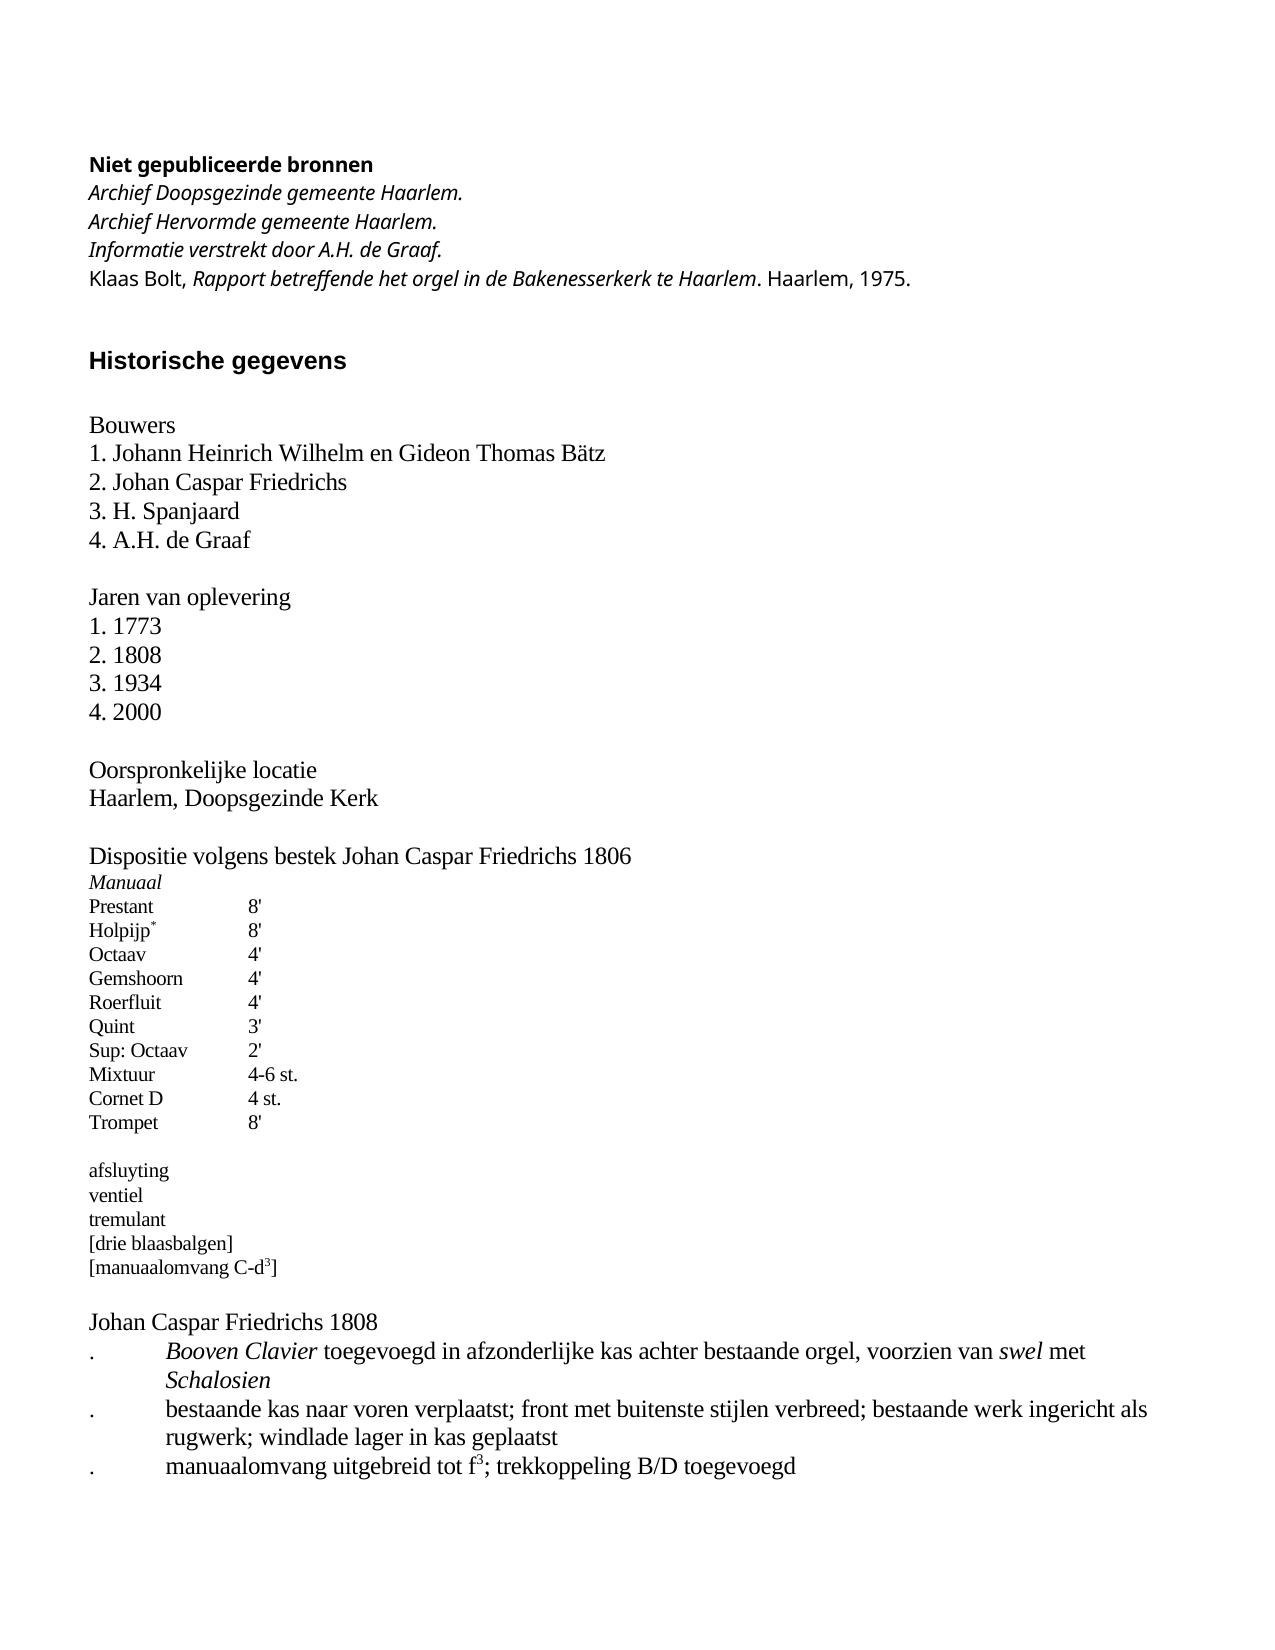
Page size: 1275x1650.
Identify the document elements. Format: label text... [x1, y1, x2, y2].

text 1. Johann Heinrich Wilhelm en Gideon Thomas Bätz [88, 438, 1186, 467]
text Niet gepubliceerde bronnen [88, 150, 1186, 178]
text [drie blaasbalgen] [88, 1231, 1186, 1255]
text tremulant [88, 1207, 1186, 1231]
text Bouwers [88, 410, 1186, 438]
text 1. 1773 [88, 611, 1186, 640]
text Archief Hervormde gemeente Haarlem. [88, 207, 1186, 235]
text Klaas Bolt, Rapport betreffende het orgel in de Bakenesserkerk te Haarlem. Haarlem, 1975. [88, 264, 1186, 292]
text 4. 2000 [88, 697, 1186, 726]
text ventiel [88, 1182, 1186, 1207]
text Jaren van oplevering [88, 582, 1186, 611]
text 2. 1808 [88, 640, 1186, 668]
table_header 8' 8' 4' 4' 4' 3' 2' 4-6 st. 4 st. 8' [248, 870, 325, 1134]
text Johan Caspar Friedrichs 1808 [88, 1307, 1186, 1336]
text Dispositie volgens bestek Johan Caspar Friedrichs 1806 [88, 841, 1186, 870]
text Haarlem, Doopsgezinde Kerk [88, 783, 1186, 812]
text Informatie verstrekt door A.H. de Graaf. [88, 235, 1186, 264]
text Oorspronkelijke locatie [88, 755, 1186, 783]
text 3. 1934 [88, 668, 1186, 697]
subtitle Historische gegevens [88, 346, 1186, 375]
list bestaande kas naar voren verplaatst; front met buitenste stijlen verbreed; bestaande werk ingericht als rugwerk; windlade lager in kas geplaatst [88, 1394, 1186, 1451]
text [manuaalomvang C-d3] [88, 1255, 1186, 1279]
list Booven Clavier toegevoegd in afzonderlijke kas achter bestaande orgel, voorzien van swel met Schalosien [88, 1336, 1186, 1394]
text afsluyting [88, 1158, 1186, 1182]
text 2. Johan Caspar Friedrichs [88, 467, 1186, 496]
text 3. H. Spanjaard [88, 496, 1186, 525]
text Archief Doopsgezinde gemeente Haarlem. [88, 178, 1186, 207]
table_header Manuaal Prestant Holpijp* Octaav Gemshoorn Roerfluit Quint Sup: Octaav Mixtuur Cornet D Trompet [89, 870, 248, 1134]
list manuaalomvang uitgebreid tot f3; trekkoppeling B/D toegevoegd [88, 1451, 1186, 1480]
text 4. A.H. de Graaf [88, 525, 1186, 553]
